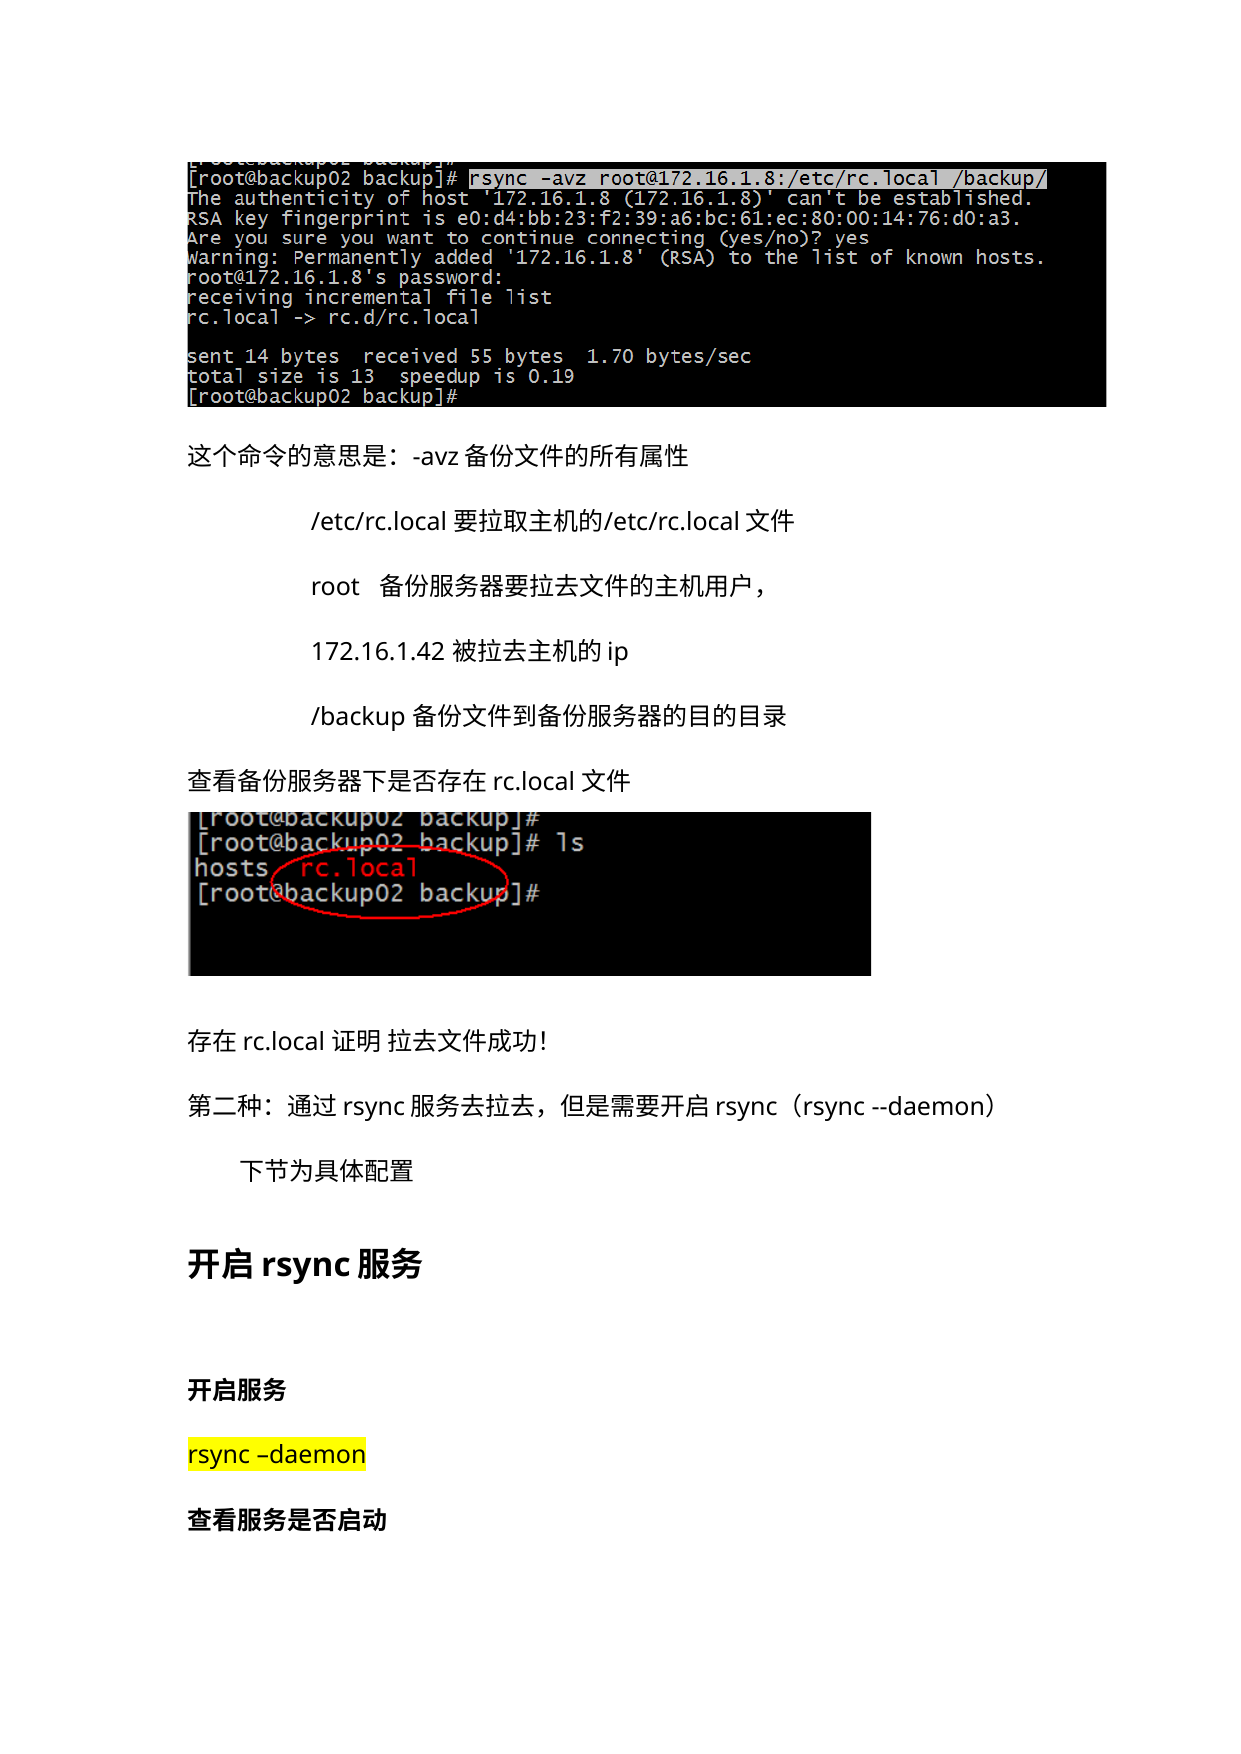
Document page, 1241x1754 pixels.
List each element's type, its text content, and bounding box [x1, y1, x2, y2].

text 查看服务是否启动 [187, 1486, 1053, 1551]
text /etc/rc.local 要拉取主机的/etc/rc.local文件 [187, 487, 1053, 552]
text 172.16.1.42 被拉去主机的ip [187, 617, 1053, 682]
text 这个命令的意思是：-avz备份文件的所有属性 [187, 422, 1053, 487]
text rsync –daemon [187, 1421, 1053, 1486]
subtitle 开启rsync服务 [187, 1229, 1053, 1294]
text 下节为具体配置 [187, 1137, 1053, 1202]
picture [187, 812, 872, 976]
text 查看备份服务器下是否存在rc.local 文件 [187, 747, 1053, 812]
text root 备份服务器要拉去文件的主机用户， [187, 552, 1053, 617]
text 开启服务 [187, 1356, 1053, 1421]
text 第二种：通过rsync服务去拉去，但是需要开启rsync（rsync --daemon） [187, 1072, 1053, 1137]
text 存在rc.local 证明 拉去文件成功！ [187, 1007, 1053, 1072]
picture [187, 162, 1107, 407]
text /backup 备份文件到备份服务器的目的目录 [187, 682, 1053, 747]
